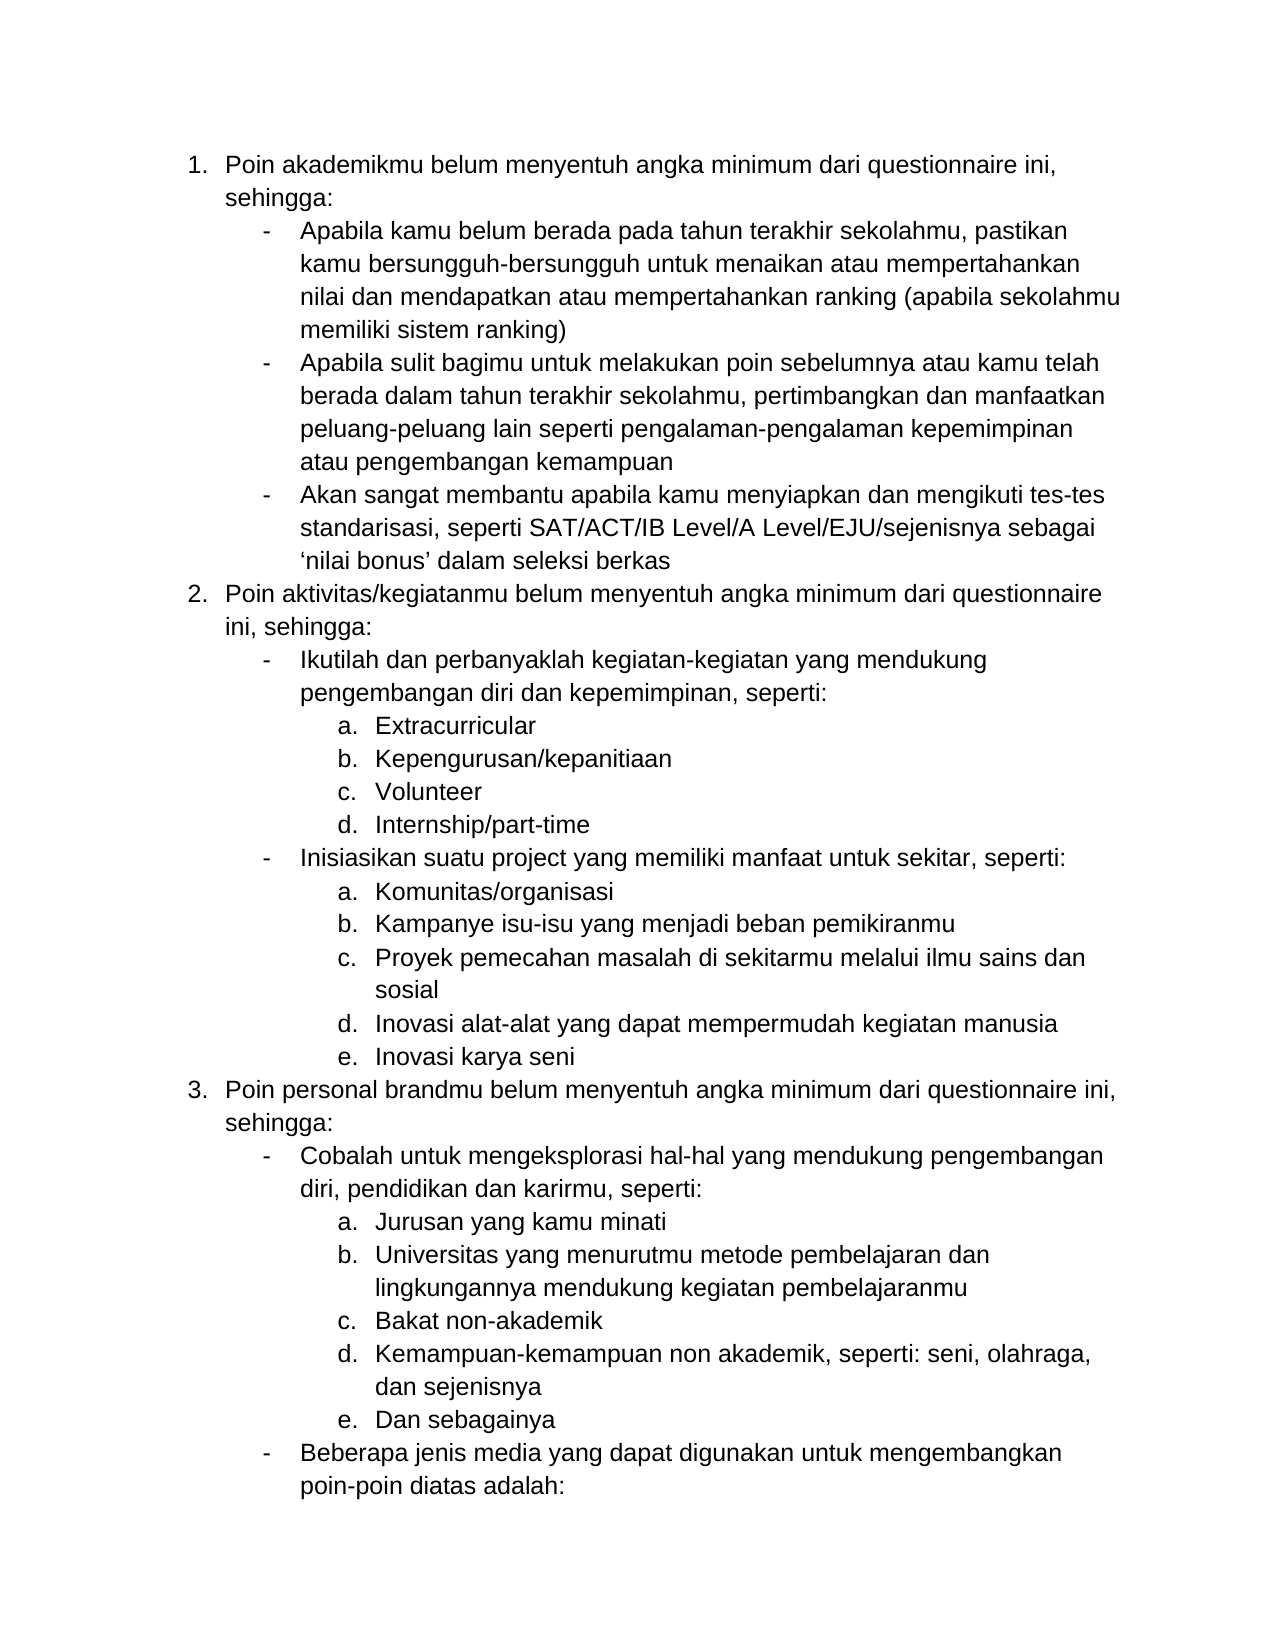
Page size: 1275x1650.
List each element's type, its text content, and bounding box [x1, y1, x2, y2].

list Jurusan yang kamu minati [337, 1207, 1125, 1235]
list Komunitas/organisasi [337, 876, 1125, 905]
list Kampanye isu-isu yang menjadi beban pemikiranmu [337, 909, 1125, 938]
list Internship/part-time [337, 810, 1125, 839]
list Extracurricular [337, 711, 1125, 740]
list Volunteer [337, 777, 1125, 806]
list Cobalah untuk mengeksplorasi hal-hal yang mendukung pengembangan diri, pendidikan dan karirmu, seperti: [262, 1141, 1125, 1202]
list Apabila kamu belum berada pada tahun terakhir sekolahmu, pastikan kamu bersungguh-bersungguh untuk menaikan atau mempertahankan nilai dan mendapatkan atau mempertahankan ranking (apabila sekolahmu memiliki sistem ranking) [262, 216, 1125, 344]
list Poin aktivitas/kegiatanmu belum menyentuh angka minimum dari questionnaire ini, sehingga: [187, 579, 1125, 641]
list Bakat non-akademik [337, 1306, 1125, 1334]
list Kemampuan-kemampuan non akademik, seperti: seni, olahraga, dan sejenisnya [337, 1339, 1125, 1401]
list Poin akademikmu belum menyentuh angka minimum dari questionnaire ini, sehingga: [187, 150, 1125, 212]
list Ikutilah dan perbanyaklah kegiatan-kegiatan yang mendukung pengembangan diri dan kepemimpinan, seperti: [262, 645, 1125, 707]
list Proyek pemecahan masalah di sekitarmu melalui ilmu sains dan sosial [337, 942, 1125, 1004]
list Beberapa jenis media yang dapat digunakan untuk mengembangkan poin-poin diatas adalah: [262, 1438, 1125, 1499]
list Inovasi karya seni [337, 1042, 1125, 1070]
list Kepengurusan/kepanitiaan [337, 744, 1125, 773]
list Inovasi alat-alat yang dapat mempermudah kegiatan manusia [337, 1008, 1125, 1037]
list Inisiasikan suatu project yang memiliki manfaat untuk sekitar, seperti: [262, 843, 1125, 872]
list Dan sebagainya [337, 1405, 1125, 1433]
list Apabila sulit bagimu untuk melakukan poin sebelumnya atau kamu telah berada dalam tahun terakhir sekolahmu, pertimbangkan dan manfaatkan peluang-peluang lain seperti pengalaman-pengalaman kepemimpinan atau pengembangan kemampuan [262, 348, 1125, 476]
list Akan sangat membantu apabila kamu menyiapkan dan mengikuti tes-tes standarisasi, seperti SAT/ACT/IB Level/A Level/EJU/sejenisnya sebagai ‘nilai bonus’ dalam seleksi berkas [262, 480, 1125, 575]
list Universitas yang menurutmu metode pembelajaran dan lingkungannya mendukung kegiatan pembelajaranmu [337, 1240, 1125, 1301]
list Poin personal brandmu belum menyentuh angka minimum dari questionnaire ini, sehingga: [187, 1074, 1125, 1136]
